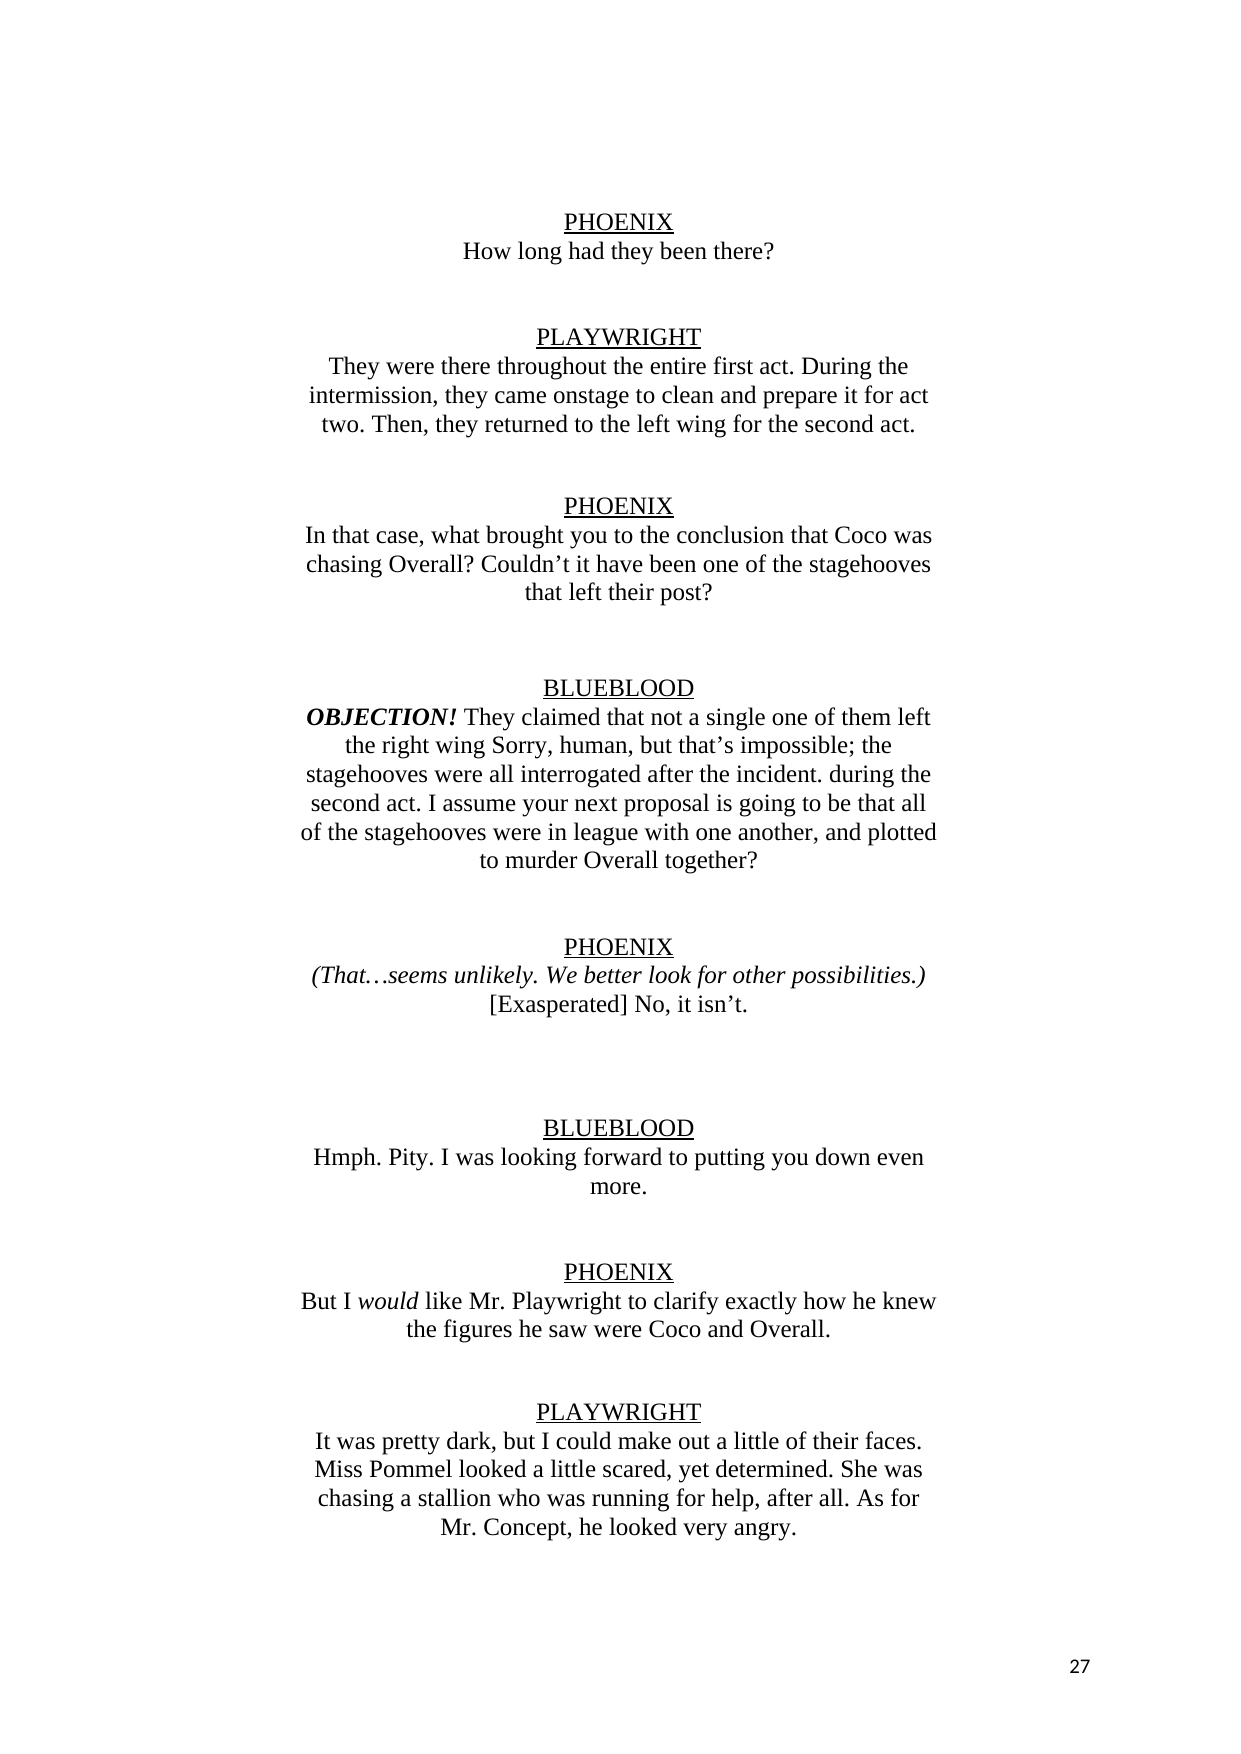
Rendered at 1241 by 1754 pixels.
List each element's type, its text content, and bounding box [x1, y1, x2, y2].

text PHOENIX In that case, what brought you to the conclusion that Coco was chasing Overall? Couldn’t it have been one of the stagehooves that left their post? [300, 491, 937, 632]
text PLAYWRIGHT It was pretty dark, but I could make out a little of their faces. Miss Pommel looked a little scared, yet determined. She was chasing a stallion who was running for help, after all. As for Mr. Concept, he looked very angry. [300, 1397, 937, 1541]
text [300, 150, 937, 437]
text BLUEBLOOD OBJECTION! They claimed that not a single one of them left the right wing Sorry, human, but that’s impossible; the stagehooves were all interrogated after the incident. during the second act. I assume your next proposal is going to be that all of the stagehooves were in league with one another, and plotted to murder Overall together? PHOENIX (That…seems unlikely. We better look for other possibilities.) [Exasperated] No, it isn’t. [300, 644, 937, 1101]
text BLUEBLOOD Hmph. Pity. I was looking forward to putting you down even more. PHOENIX But I would like Mr. Playwright to clarify exactly how he knew the figures he saw were Coco and Overall. [300, 1113, 937, 1343]
